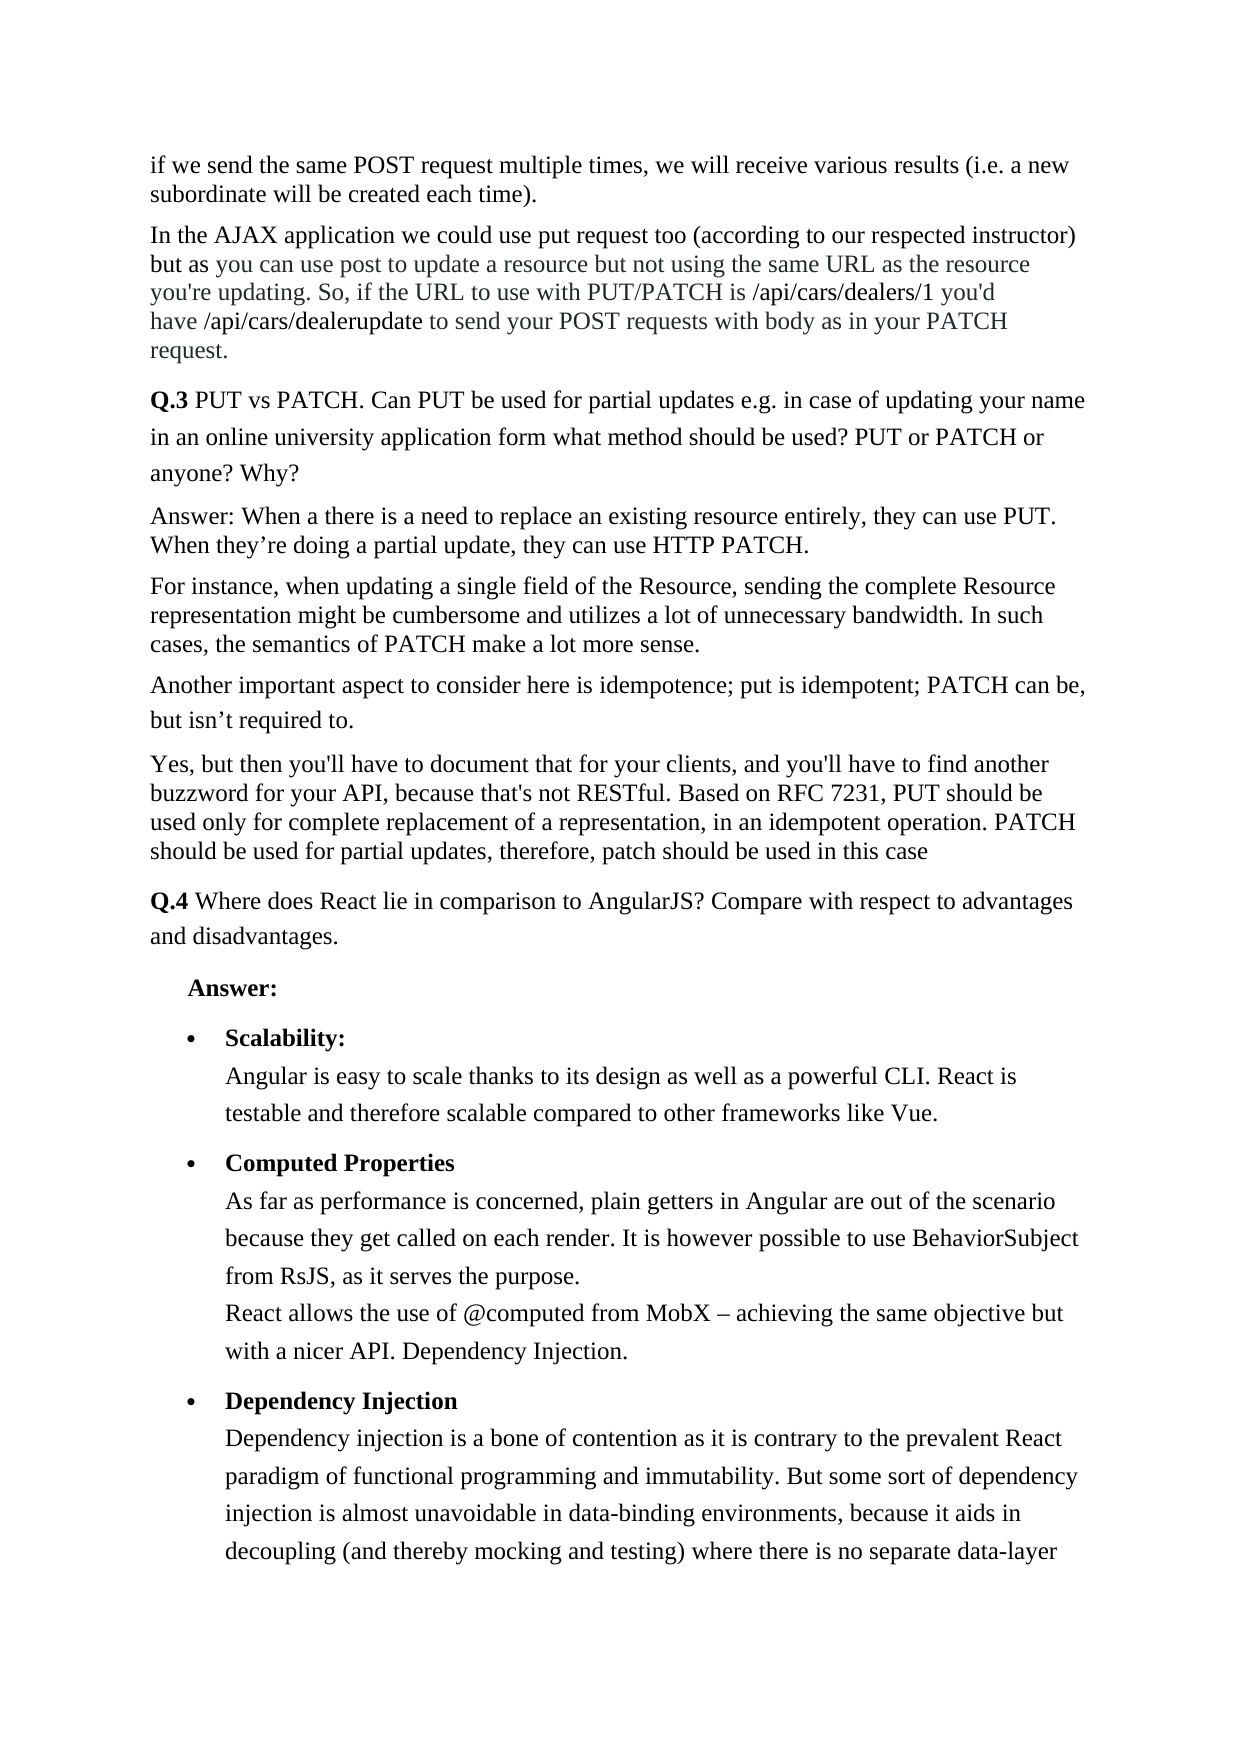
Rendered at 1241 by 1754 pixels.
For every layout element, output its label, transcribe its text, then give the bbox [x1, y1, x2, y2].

text Answer: When a there is a need to replace an existing resource entirely, they can use PUT. When they’re doing a partial update, they can use HTTP PATCH. [150, 501, 1090, 559]
text In the AJAX application we could use put request too (according to our respected instructor) but as you can use post to update a resource but not using the same URL as the resource you're updating. So, if the URL to use with PUT/PATCH is /api/cars/dealers/1 you'd have /api/cars/dealerupdate to send your POST requests with body as in your PATCH request. [150, 220, 1090, 364]
text Answer: [187, 964, 1090, 1002]
list Computed Properties As far as performance is concerned, plain getters in Angular are out of the scenario because they get called on each render. It is however possible to use BehaviorSubject from RsJS, as it serves the purpose. React allows the use of @computed from MobX – achieving the same objective but with a nicer API. Dependency Injection. [187, 1139, 1090, 1364]
text Q.3 PUT vs PATCH. Can PUT be used for partial updates e.g. in case of updating your name in an online university application form what method should be used? PUT or PATCH or anyone? Why? [150, 376, 1090, 489]
text For instance, when updating a single field of the Resource, sending the complete Resource representation might be cumbersome and utilizes a lot of unnecessary bandwidth. In such cases, the semantics of PATCH make a lot more sense. [150, 571, 1090, 657]
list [187, 1377, 1090, 1564]
list Scalability: Angular is easy to scale thanks to its design as well as a powerful CLI. React is testable and therefore scalable compared to other frameworks like Vue. [187, 1014, 1090, 1127]
text Another important aspect to consider here is idempotence; put is idempotent; PATCH can be, but isn’t required to. [150, 670, 1090, 737]
text Yes, but then you'll have to document that for your clients, and you'll have to find another buzzword for your API, because that's not RESTful. Based on RFC 7231, PUT should be used only for complete replacement of a representation, in an idempotent operation. PATCH should be used for partial updates, therefore, patch should be used in this case [150, 749, 1090, 864]
text Q.4 Where does React lie in comparison to AngularJS? Compare with respect to advantages and disadvantages. [150, 877, 1090, 952]
